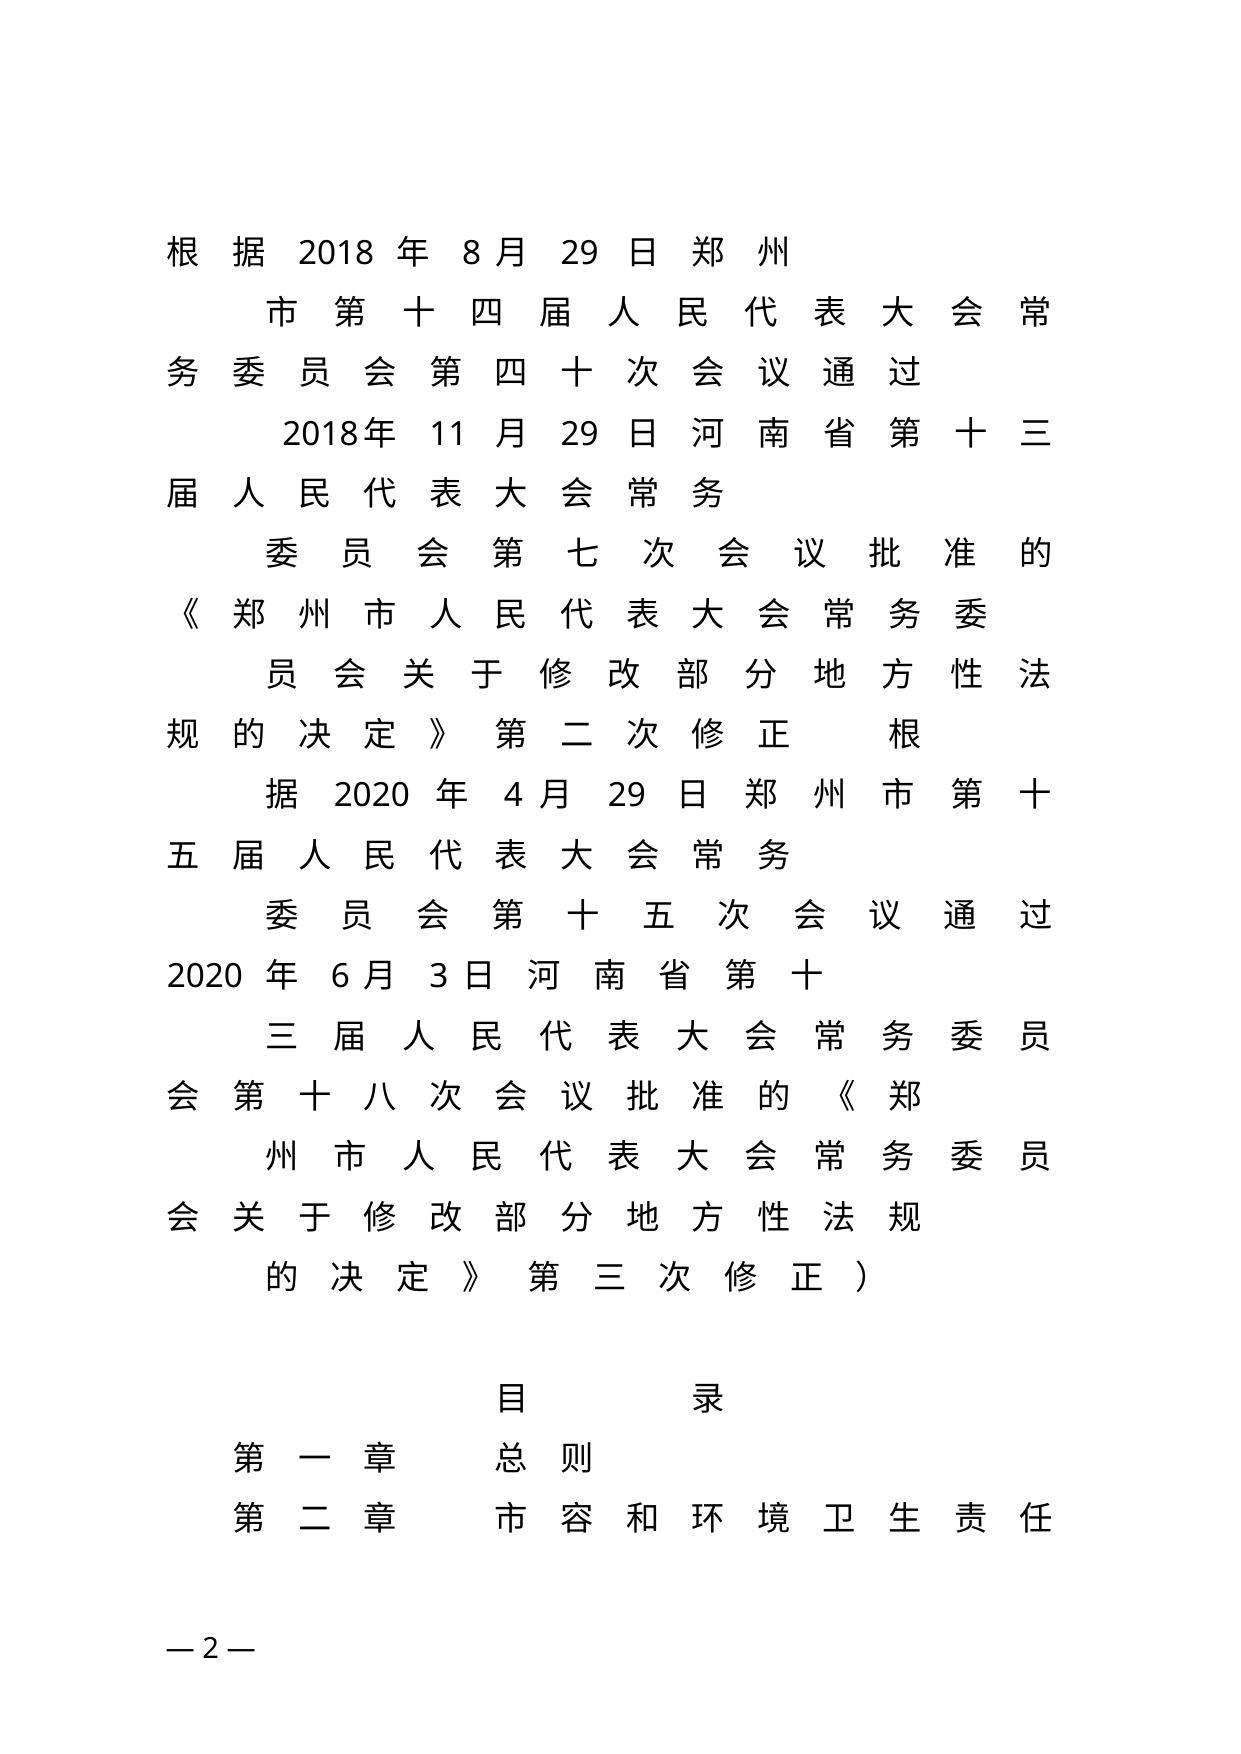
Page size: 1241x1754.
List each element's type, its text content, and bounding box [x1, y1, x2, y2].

text 第二章 市容和环境卫生责任制 [167, 1486, 1085, 1546]
text 委员会第七次会议批准的《郑州市人民代表大会常务委 [167, 521, 1085, 642]
text 第一章 总则 [167, 1426, 1085, 1486]
text 三届人民代表大会常务委员会第十八次会议批准的《郑 [167, 1003, 1085, 1124]
text 委员会第十五次会议通过 2020年6月3日河南省第十 [167, 883, 1085, 1003]
text 州市人民代表大会常务委员会关于修改部分地方性法规 [167, 1124, 1085, 1245]
text 的决定》第三次修正） [167, 1245, 1085, 1305]
text 市第十四届人民代表大会常务委员会第四十次会议通过 [167, 280, 1085, 400]
text 据2020年4月29日郑州市第十五届人民代表大会常务 [167, 762, 1085, 883]
text 2018年11月29日河南省第十三届人民代表大会常务 [167, 400, 1085, 521]
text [167, 219, 1085, 280]
text 目 录 [167, 1365, 1085, 1426]
text 员会关于修改部分地方性法规的决定》第二次修正 根 [167, 642, 1085, 762]
